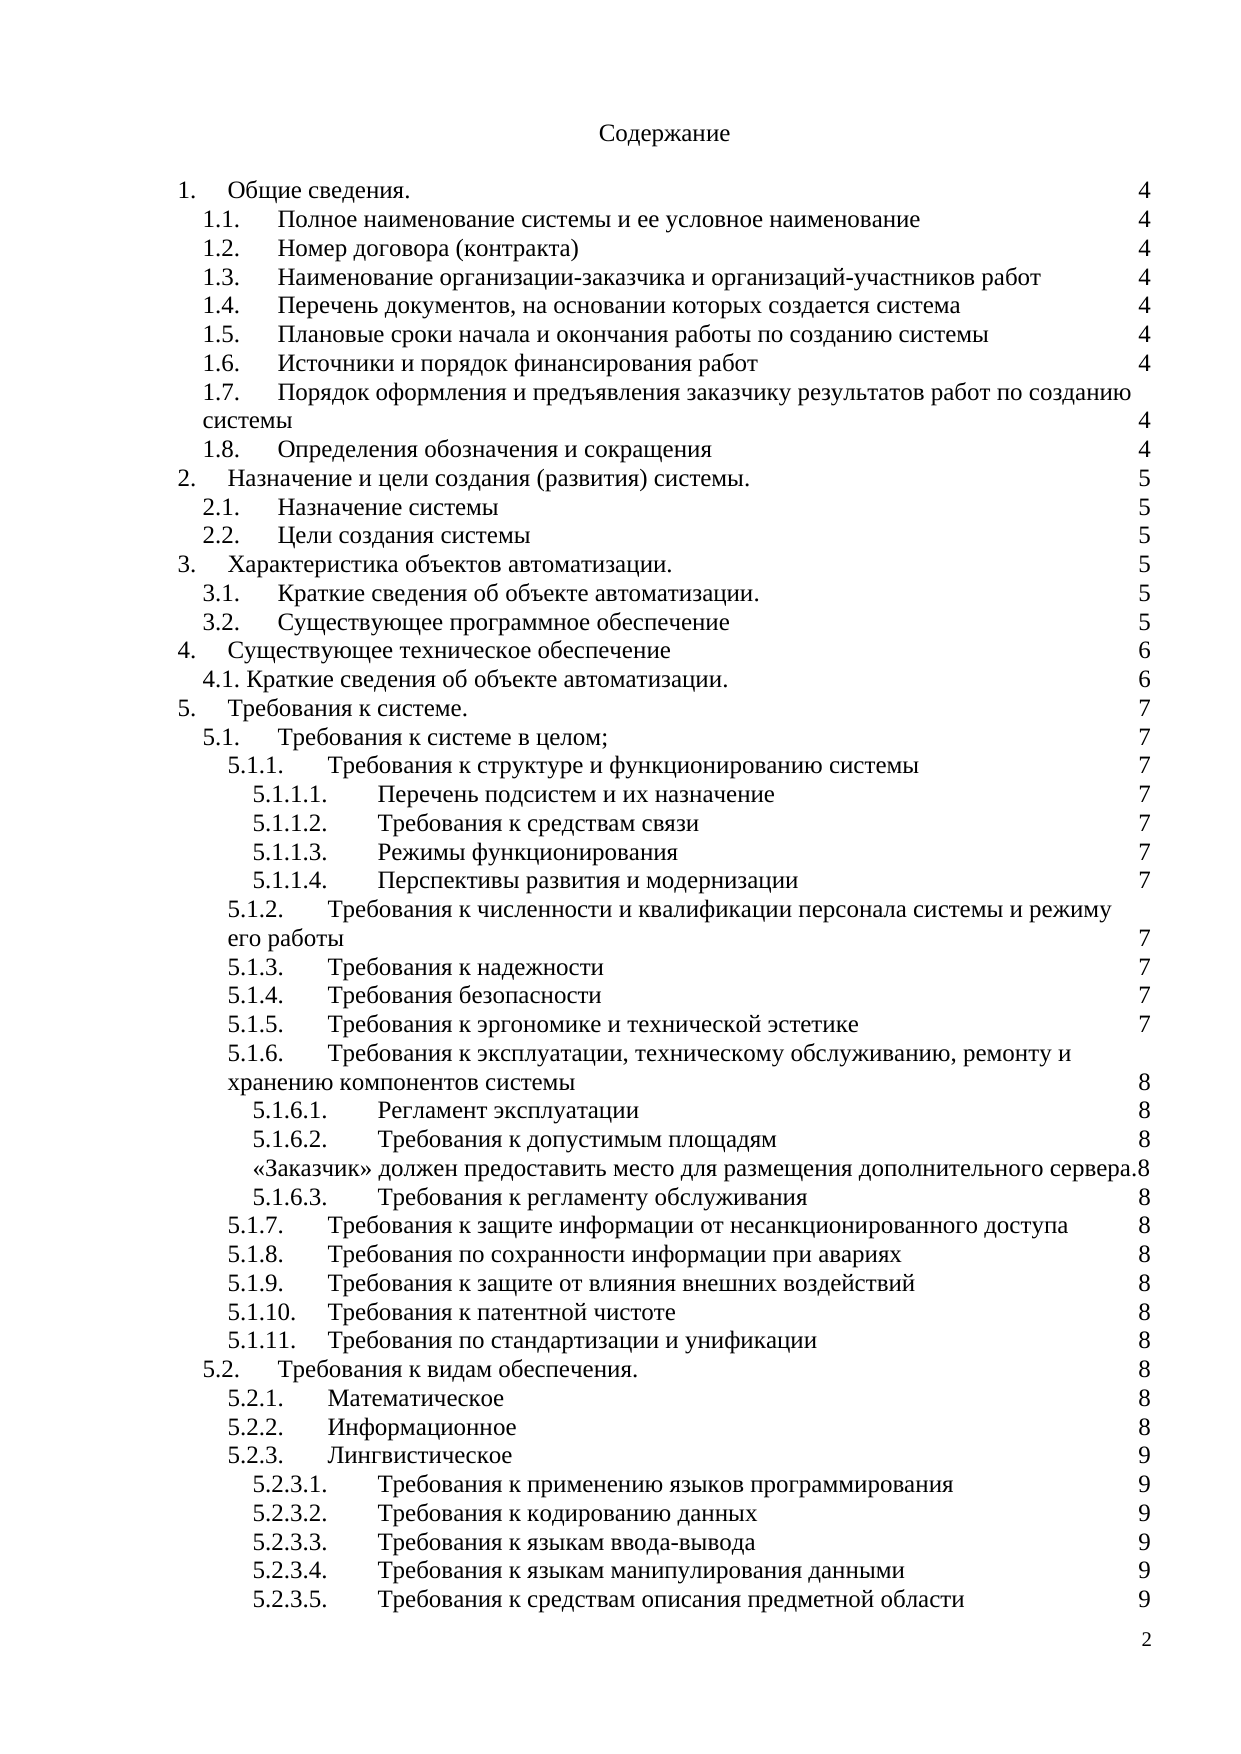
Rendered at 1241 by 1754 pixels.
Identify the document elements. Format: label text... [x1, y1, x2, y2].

text Содержание [177, 118, 1152, 147]
